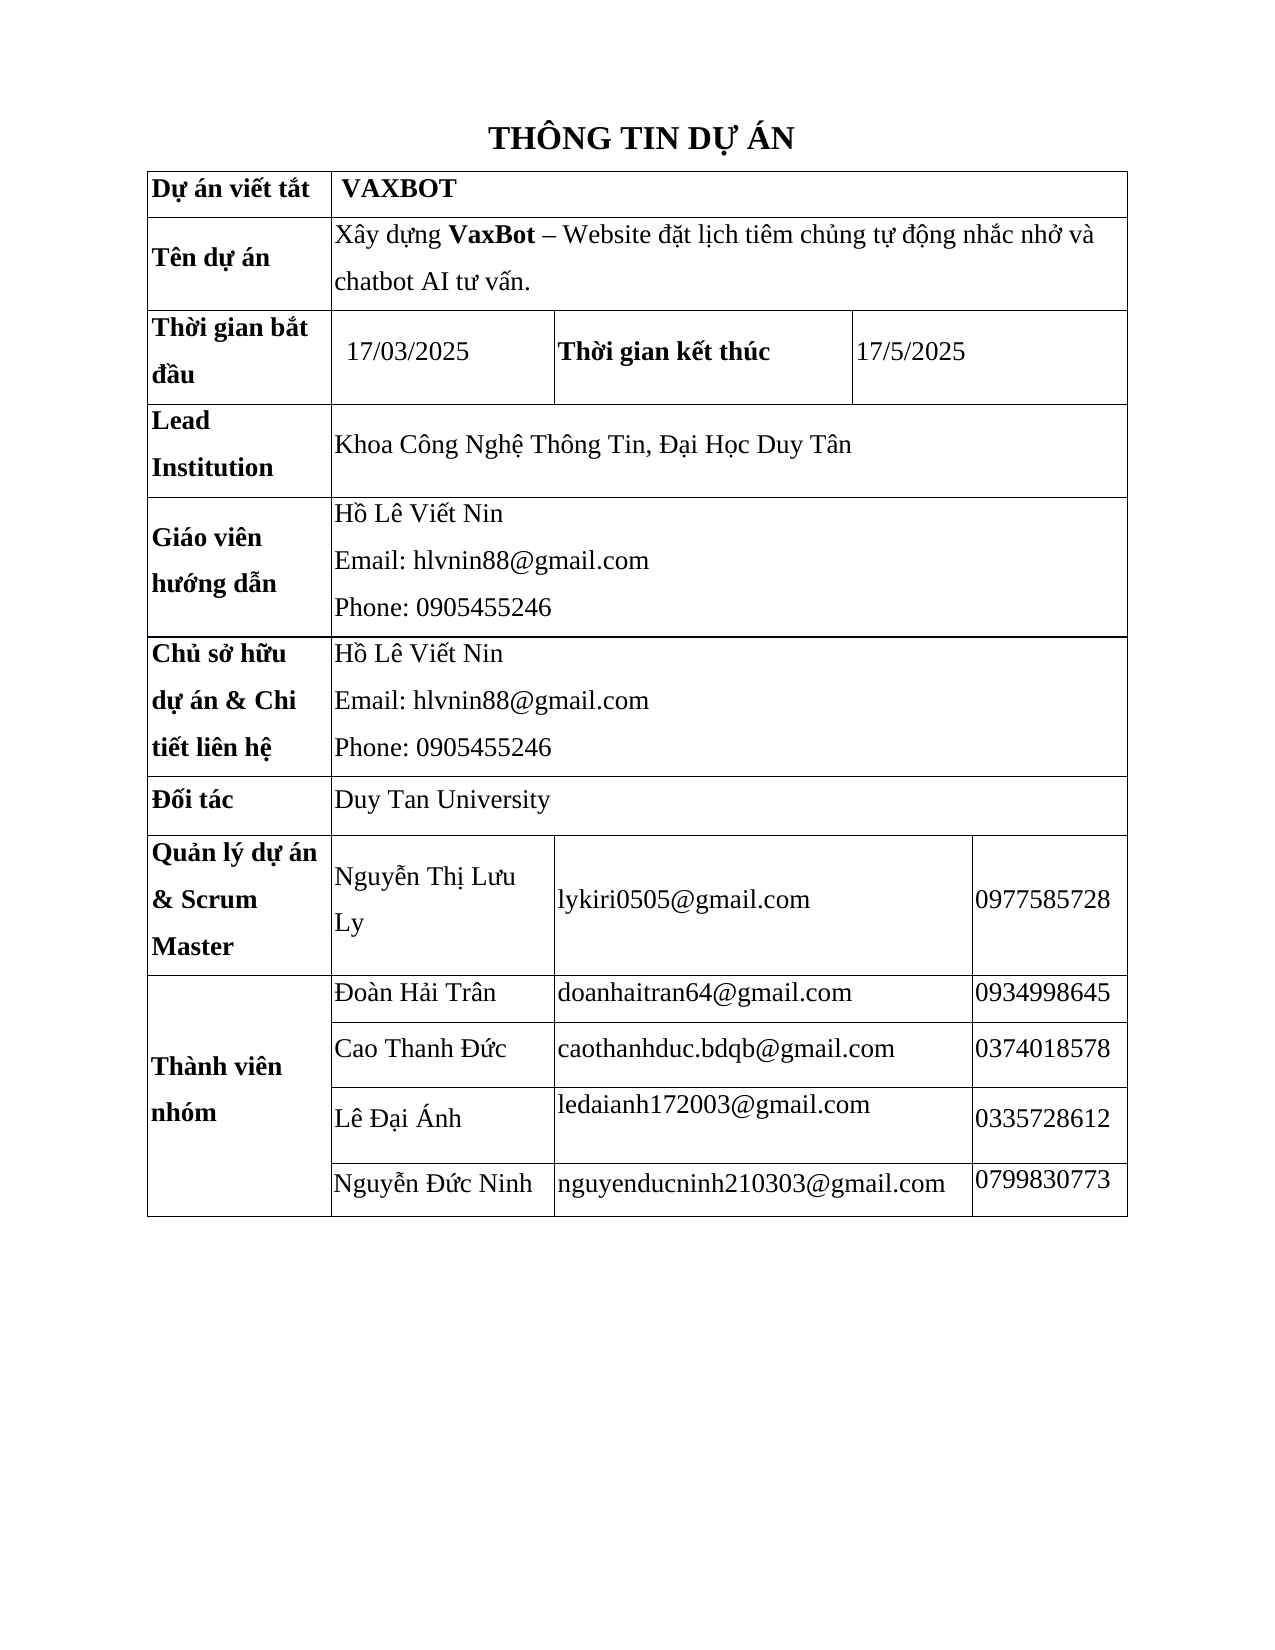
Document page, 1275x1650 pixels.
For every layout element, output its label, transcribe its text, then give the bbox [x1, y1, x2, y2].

table_cell Lê Đại Ánh [332, 1088, 554, 1162]
table_cell Thời gian kết thúc [555, 311, 852, 403]
table_cell 17/03/2025 [332, 311, 554, 403]
table_cell 0934998645 [973, 976, 1127, 1022]
table_cell Thời gian bắt đầu [148, 311, 331, 403]
table_cell Dự án viết tắt [148, 172, 331, 217]
table_cell Nguyễn Thị Lưu Ly [332, 836, 554, 975]
table_cell 0977585728 [973, 836, 1127, 975]
table_cell Thành viên nhóm [148, 976, 331, 1216]
table_header THÔNG TIN DỰ ÁN [148, 118, 1127, 171]
table_cell nguyenducninh210303@gmail.com [555, 1164, 972, 1216]
table_cell Quản lý dự án & Scrum Master [148, 836, 331, 975]
table_cell 0799830773 [973, 1164, 1127, 1216]
table_cell 0374018578 [973, 1023, 1127, 1087]
table_cell Cao Thanh Đức [332, 1023, 554, 1087]
table_cell Hồ Lê Viết Nin Email: hlvnin88@gmail.com Phone: 0905455246 [332, 498, 1127, 636]
table_cell 17/5/2025 [853, 311, 1127, 403]
table_cell caothanhduc.bdqb@gmail.com [555, 1023, 972, 1087]
table_cell Khoa Công Nghệ Thông Tin, Đại Học Duy Tân [332, 405, 1127, 497]
table_cell Lead Institution [148, 405, 331, 497]
table_cell Hồ Lê Viết Nin Email: hlvnin88@gmail.com Phone: 0905455246 [332, 638, 1127, 776]
table_cell doanhaitran64@gmail.com [555, 976, 972, 1022]
table_cell VAXBOT [332, 172, 1127, 217]
table_cell Xây dựng VaxBot – Website đặt lịch tiêm chủng tự động nhắc nhở và chatbot AI tư vấn. [332, 218, 1127, 310]
table_cell Tên dự án [148, 218, 331, 310]
table_cell ledaianh172003@gmail.com [555, 1088, 972, 1162]
table_cell Đoàn Hải Trân [332, 976, 554, 1022]
table_cell lykiri0505@gmail.com [555, 836, 972, 975]
table_cell Chủ sở hữu dự án & Chi tiết liên hệ [148, 638, 331, 776]
table_cell Giáo viên hướng dẫn [148, 498, 331, 636]
table_cell 0335728612 [973, 1088, 1127, 1162]
table_cell Duy Tan University [332, 777, 1127, 835]
table_cell Nguyễn Đức Ninh [332, 1164, 554, 1216]
table_cell Đối tác [148, 777, 331, 835]
